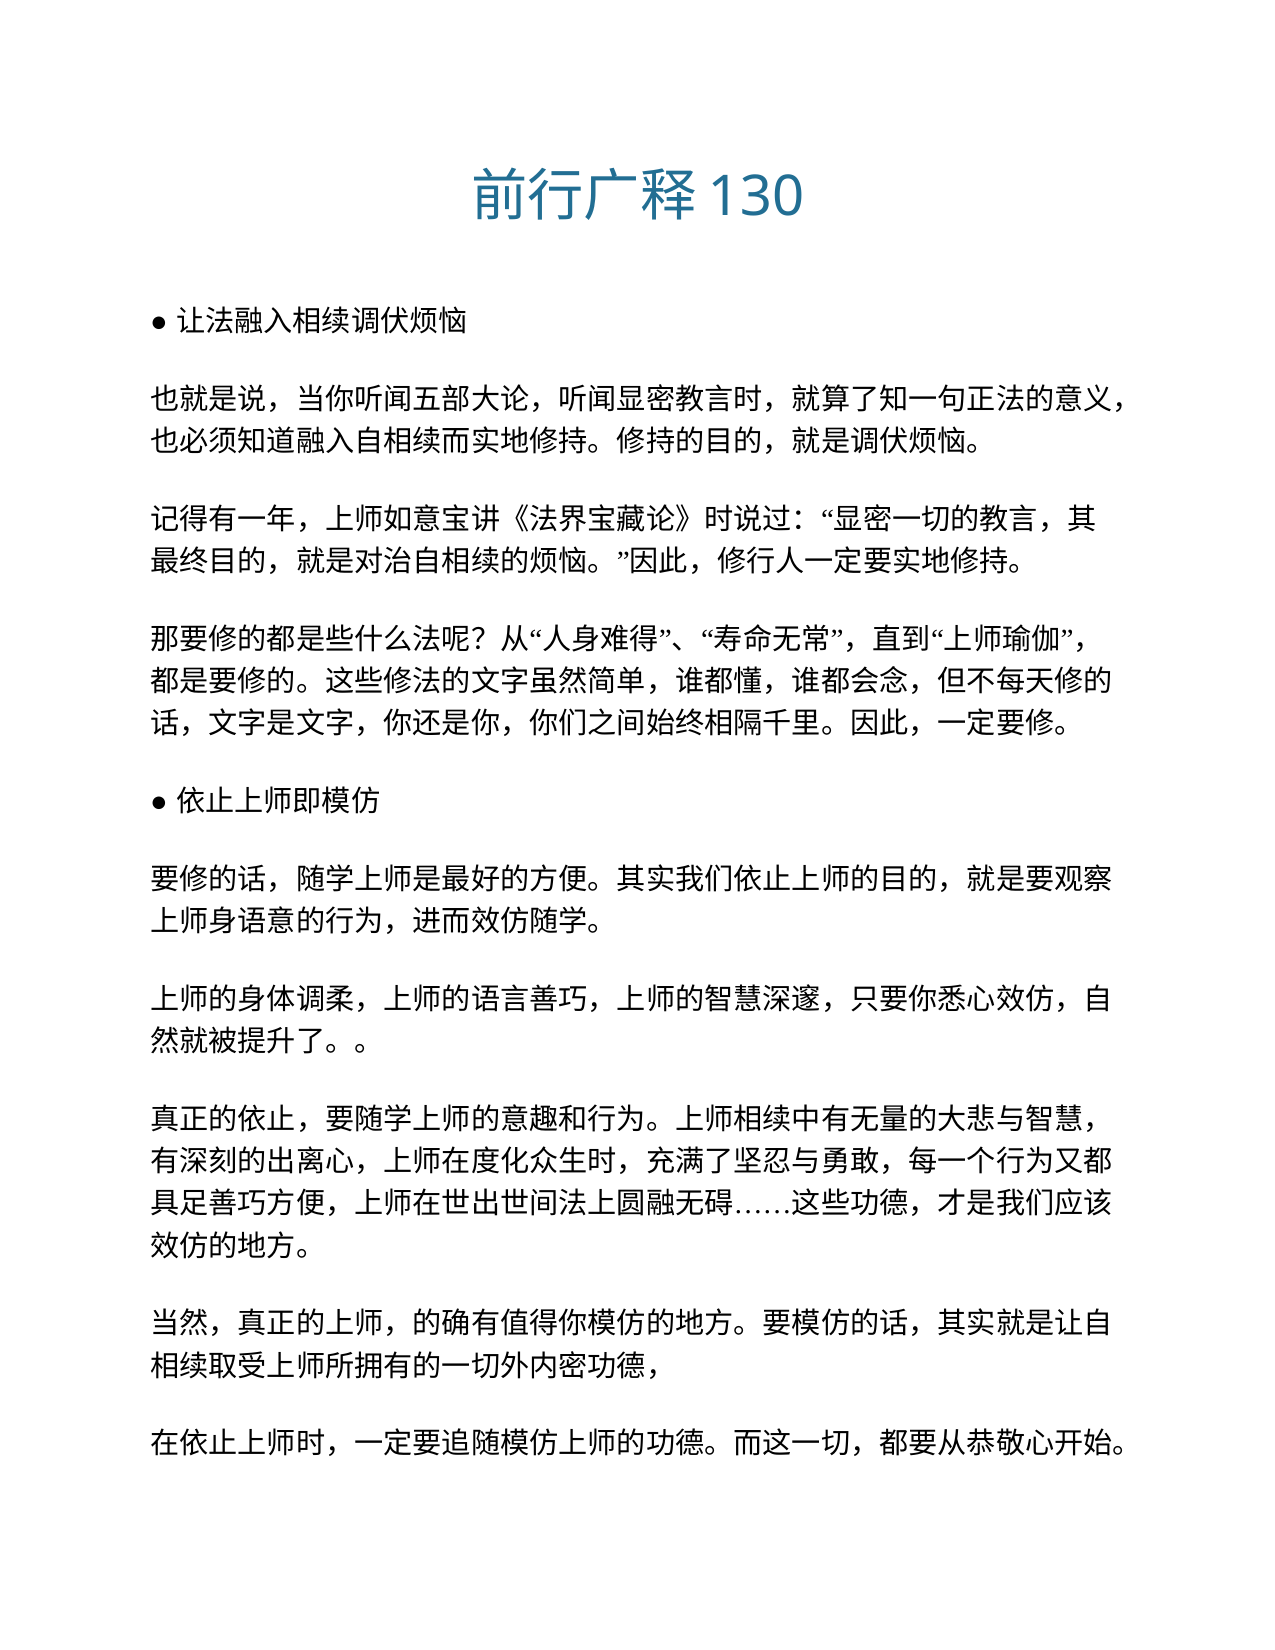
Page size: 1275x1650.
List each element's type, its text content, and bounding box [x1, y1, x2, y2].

text 真正的依止，要随学上师的意趣和行为。上师相续中有无量的大悲与智慧，有深刻的出离心，上师在度化众生时，充满了坚忍与勇敢，每一个行为又都具足善巧方便，上师在世出世间法上圆融无碍……这些功德，才是我们应该效仿的地方。 [150, 1095, 1125, 1264]
text 上师的身体调柔，上师的语言善巧，上师的智慧深邃，只要你悉心效仿，自然就被提升了。。 [150, 975, 1125, 1060]
text ● 让法融入相续调伏烦恼 [150, 298, 1125, 340]
text 那要修的都是些什么法呢？从“人身难得”、“寿命无常”，直到“上师瑜伽”，都是要修的。这些修法的文字虽然简单，谁都懂，谁都会念，但不每天修的话，文字是文字，你还是你，你们之间始终相隔千里。因此，一定要修。 [150, 615, 1125, 742]
text 前行广释130 [150, 150, 1125, 232]
text 在依止上师时，一定要追随模仿上师的功德。而这一切，都要从恭敬心开始。 [150, 1420, 1125, 1462]
text 记得有一年，上师如意宝讲《法界宝藏论》时说过：“显密一切的教言，其最终目的，就是对治自相续的烦恼。”因此，修行人一定要实地修持。 [150, 495, 1125, 580]
text 要修的话，随学上师是最好的方便。其实我们依止上师的目的，就是要观察上师身语意的行为，进而效仿随学。 [150, 855, 1125, 940]
text ● 依止上师即模仿 [150, 778, 1125, 820]
text 当然，真正的上师，的确有值得你模仿的地方。要模仿的话，其实就是让自相续取受上师所拥有的一切外内密功德， [150, 1300, 1125, 1384]
text 也就是说，当你听闻五部大论，听闻显密教言时，就算了知一句正法的意义，也必须知道融入自相续而实地修持。修持的目的，就是调伏烦恼。 [150, 375, 1125, 460]
